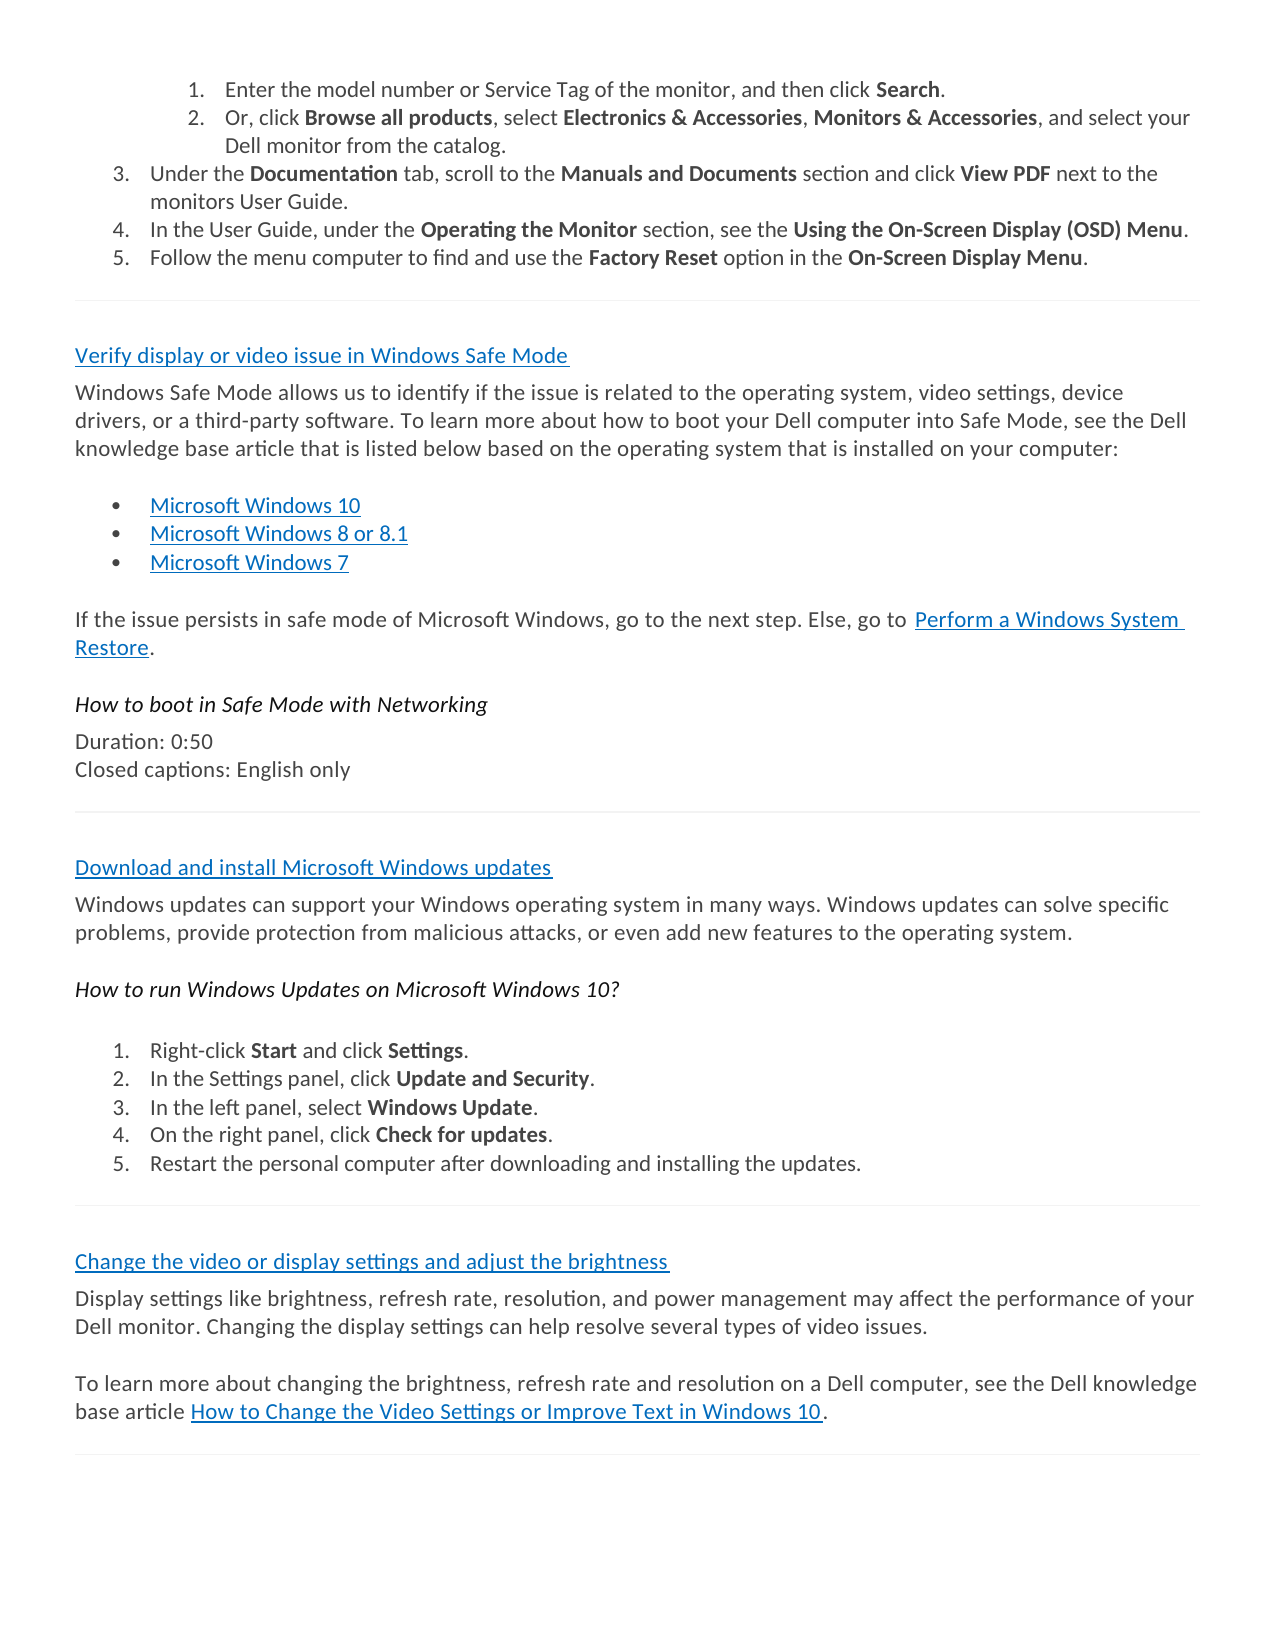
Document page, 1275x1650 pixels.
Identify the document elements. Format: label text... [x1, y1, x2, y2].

list Enter the model number or Service Tag of the monitor, and then click Search. [187, 75, 1200, 103]
list Right-click Start and click Settings. [112, 1037, 1200, 1064]
list In the left panel, select Windows Update. [112, 1093, 1200, 1121]
list Microsoft Windows 7 [112, 548, 1200, 576]
subtitle Verify display or video issue in Windows Safe Mode [75, 342, 1200, 369]
subtitle Download and install Microsoft Windows updates [75, 853, 1200, 881]
list In the User Guide, under the Operating the Monitor section, see the Using the On-Screen Display (OSD) Menu. [112, 215, 1200, 243]
list On the right panel, click Check for updates. [112, 1121, 1200, 1149]
list Microsoft Windows 10 [112, 492, 1200, 519]
list Microsoft Windows 8 or 8.1 [112, 519, 1200, 548]
list Follow the menu computer to find and use the Factory Reset option in the On-Screen Display Menu. [112, 243, 1200, 271]
list Or, click Browse all products, select Electronics & Accessories, Monitors & Accessories, and select your Dell monitor from the catalog. [187, 103, 1200, 159]
list Under the Documentation tab, scroll to the Manuals and Documents section and click View PDF next to the monitors User Guide. [112, 159, 1200, 215]
text Duration: 0:50 Closed captions: English only [75, 727, 1200, 783]
text Windows Safe Mode allows us to identify if the issue is related to the operating system, video settings, device drivers, or a third-party software. To learn more about how to boot your Dell computer into Safe Mode, see the Dell knowledge base article that is listed below based on the operating system that is installed on your computer: [75, 378, 1200, 462]
subtitle How to run Windows Updates on Microsoft Windows 10? [75, 975, 1200, 1003]
subtitle Change the video or display settings and adjust the brightness [75, 1247, 1200, 1275]
text If the issue persists in safe mode of Microsoft Windows, go to the next step. Else, go to Perform a Windows System Restore. [75, 605, 1200, 661]
text To learn more about changing the brightness, refresh rate and resolution on a Dell computer, see the Dell knowledge base article How to Change the Video Settings or Improve Text in Windows 10. [75, 1369, 1200, 1425]
subtitle How to boot in Safe Mode with Networking [75, 690, 1200, 718]
text Display settings like brightness, refresh rate, resolution, and power management may affect the performance of your Dell monitor. Changing the display settings can help resolve several types of video issues. [75, 1284, 1200, 1340]
list In the Settings panel, click Update and Security. [112, 1064, 1200, 1093]
list Restart the personal computer after downloading and installing the updates. [112, 1149, 1200, 1177]
text Windows updates can support your Windows operating system in many ways. Windows updates can solve specific problems, provide protection from malicious attacks, or even add new features to the operating system. [75, 890, 1200, 946]
